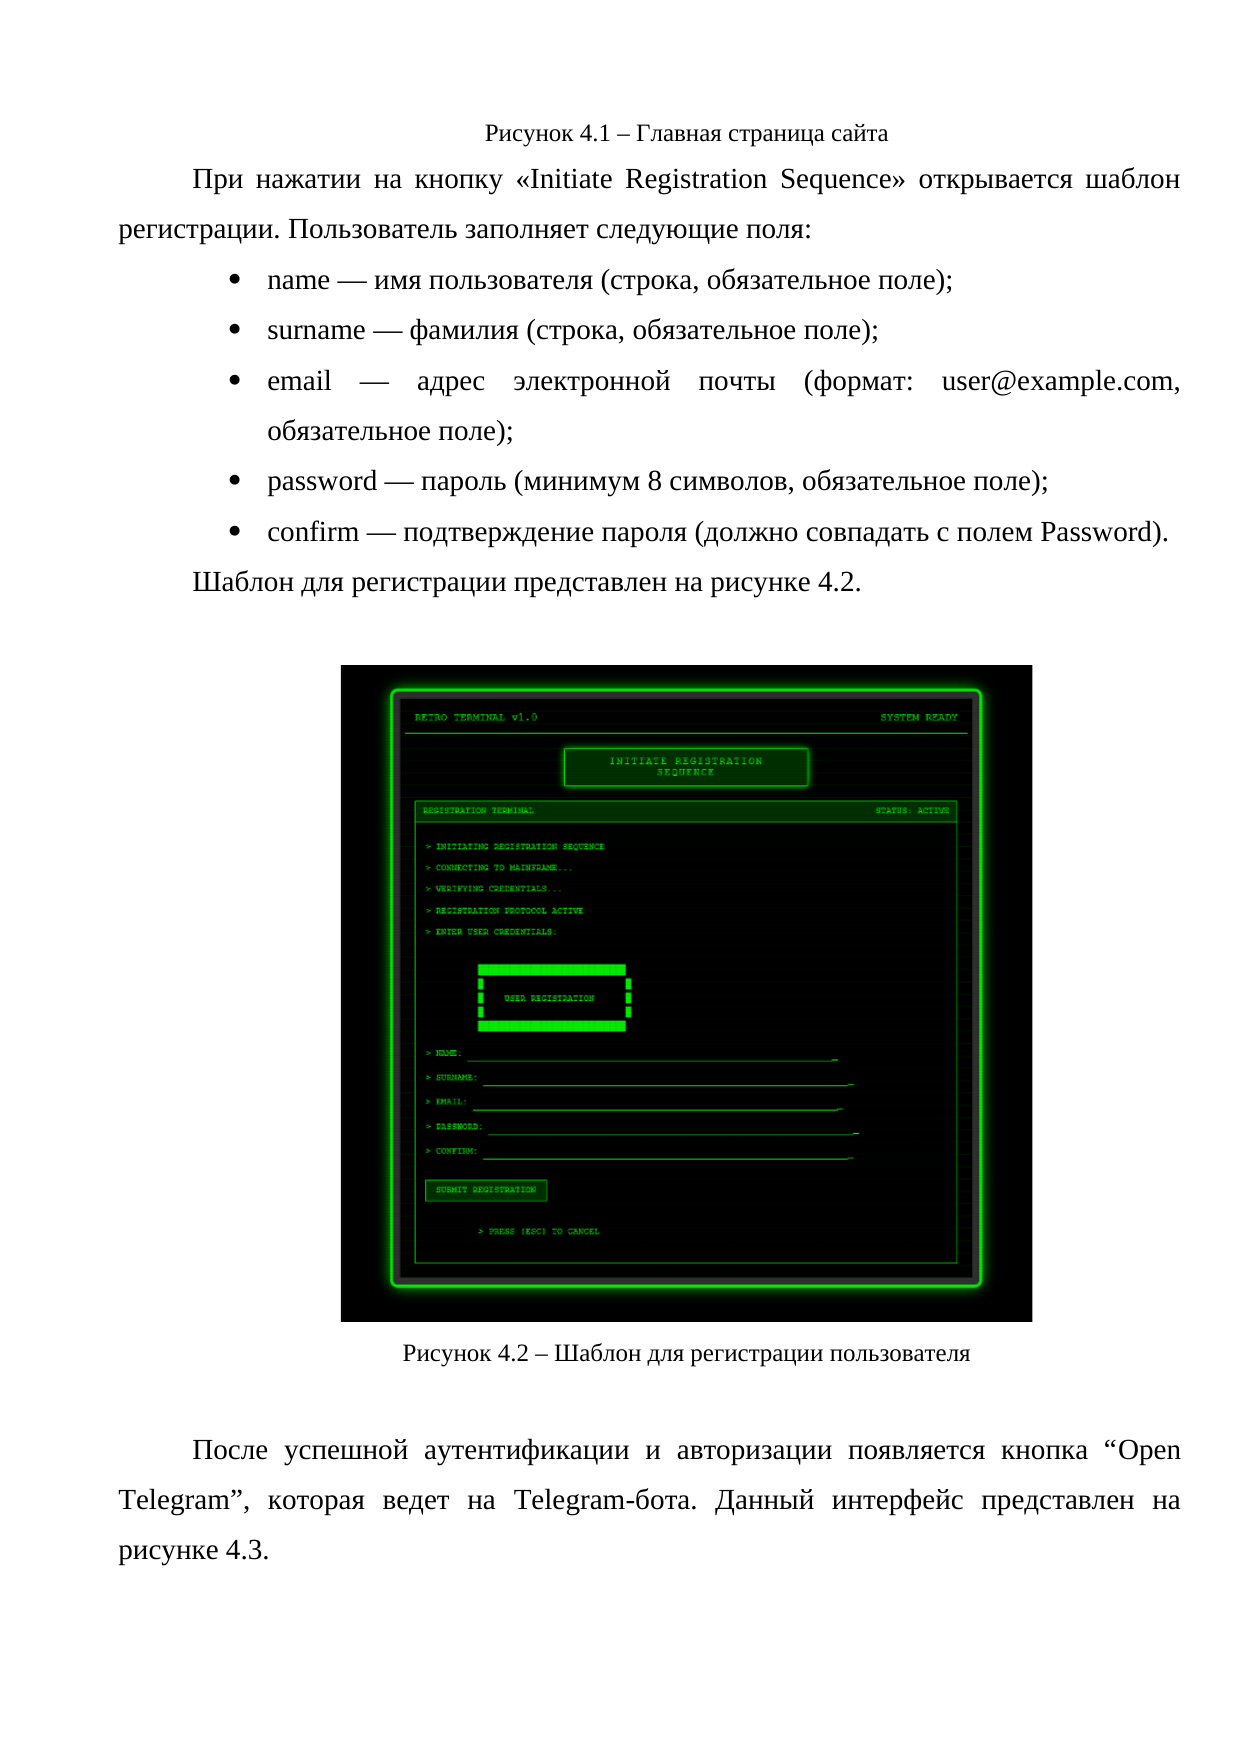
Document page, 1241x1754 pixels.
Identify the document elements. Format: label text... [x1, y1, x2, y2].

list email — адрес электронной почты (формат: user@example.com, обязательное поле); [229, 363, 1181, 447]
list surname — фамилия (строка, обязательное поле); [229, 312, 1181, 346]
list name — имя пользователя (строка, обязательное поле); [229, 262, 1181, 296]
text Шаблон для регистрации представлен на рисунке 4.2. [118, 564, 1181, 598]
text Рисунок 4.2 – Шаблон для регистрации пользователя [118, 1338, 1181, 1367]
picture [340, 665, 1033, 1322]
text При нажатии на кнопку «Initiate Registration Sequence» открывается шаблон регистрации. Пользователь заполняет следующие поля: [118, 161, 1181, 245]
text Рисунок 4.1 – Главная страница сайта [118, 118, 1181, 147]
list password — пароль (минимум 8 символов, обязательное поле); [229, 463, 1181, 497]
text После успешной аутентификации и авторизации появляется кнопка “Open Telegram”, которая ведет на Telegram-бота. Данный интерфейс представлен на рисунке 4.3. [118, 1432, 1181, 1566]
list confirm — подтверждение пароля (должно совпадать с полем Password). [229, 514, 1181, 547]
